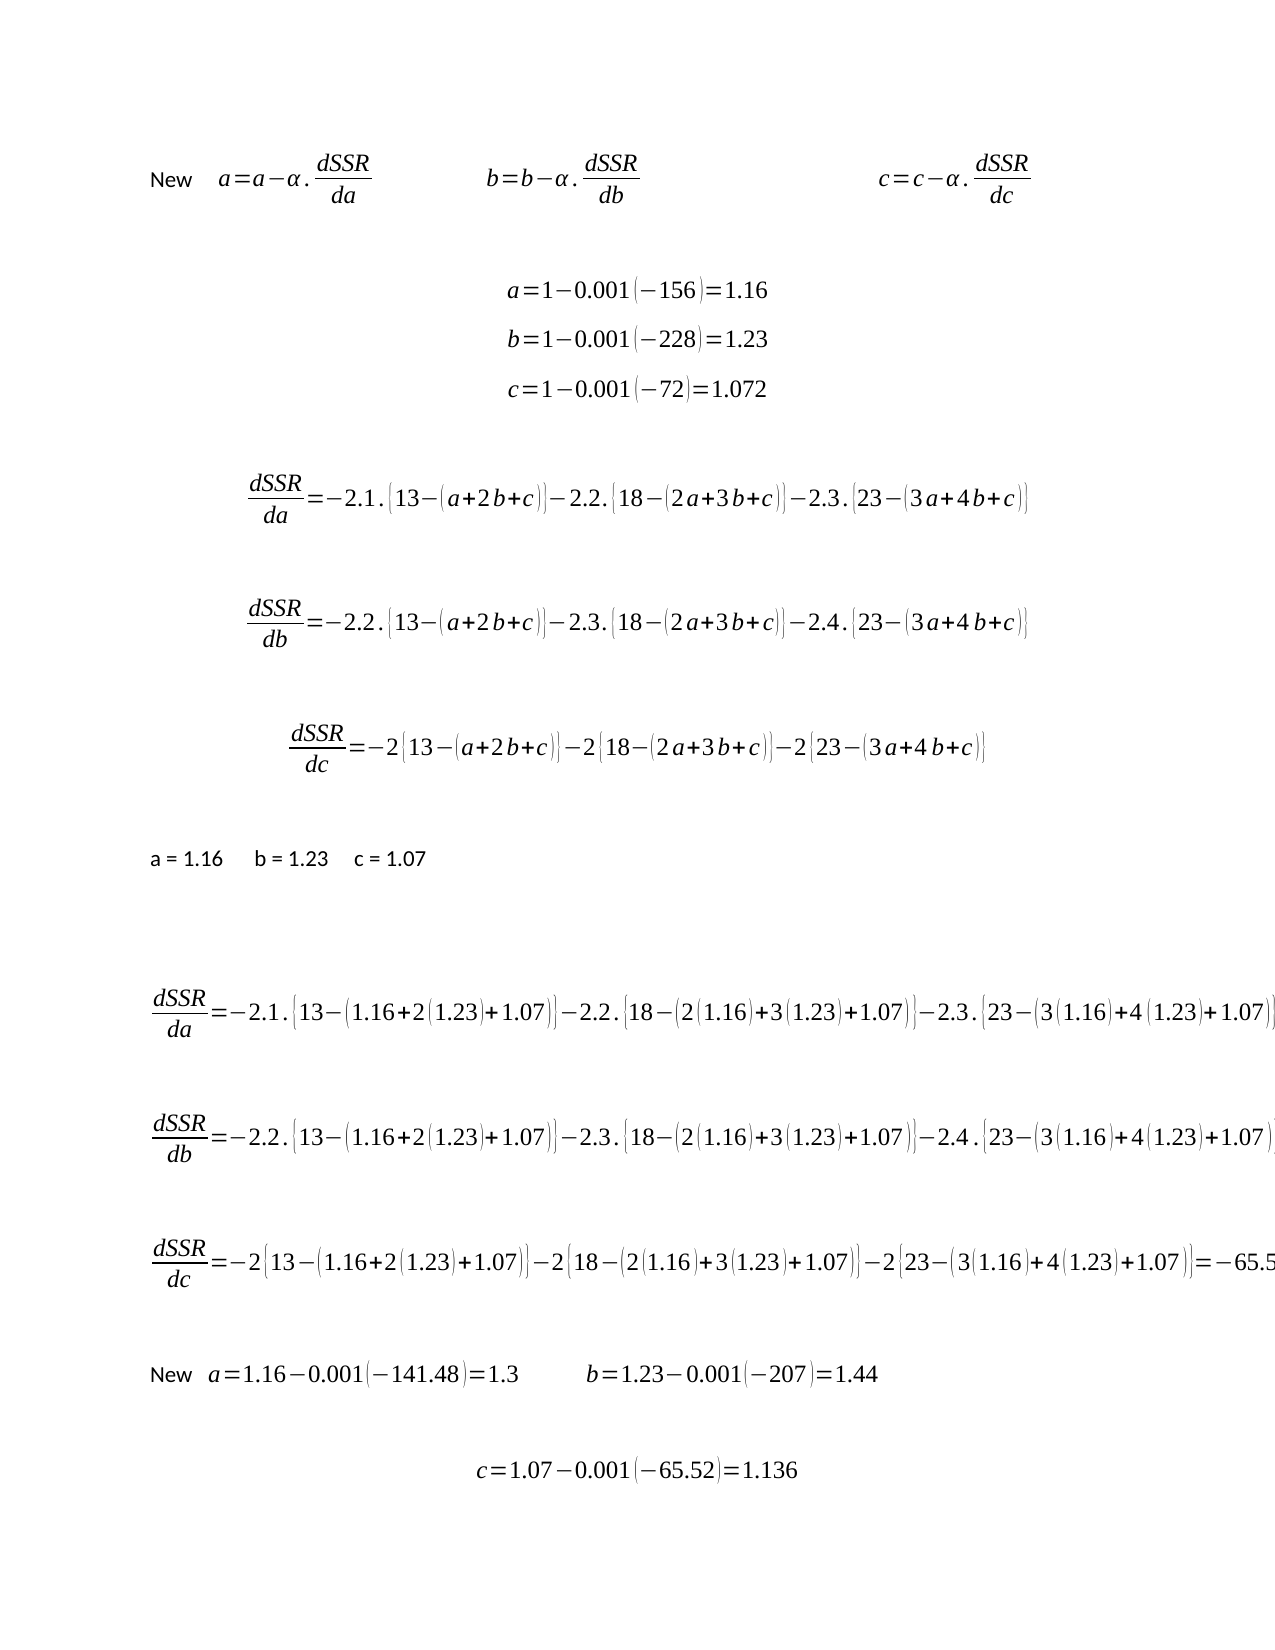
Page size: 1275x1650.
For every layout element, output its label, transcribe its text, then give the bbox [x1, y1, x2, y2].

text New [150, 1359, 1125, 1389]
text a = 1.16 b = 1.23 c = 1.07 [150, 844, 1125, 872]
text New [150, 150, 1125, 209]
